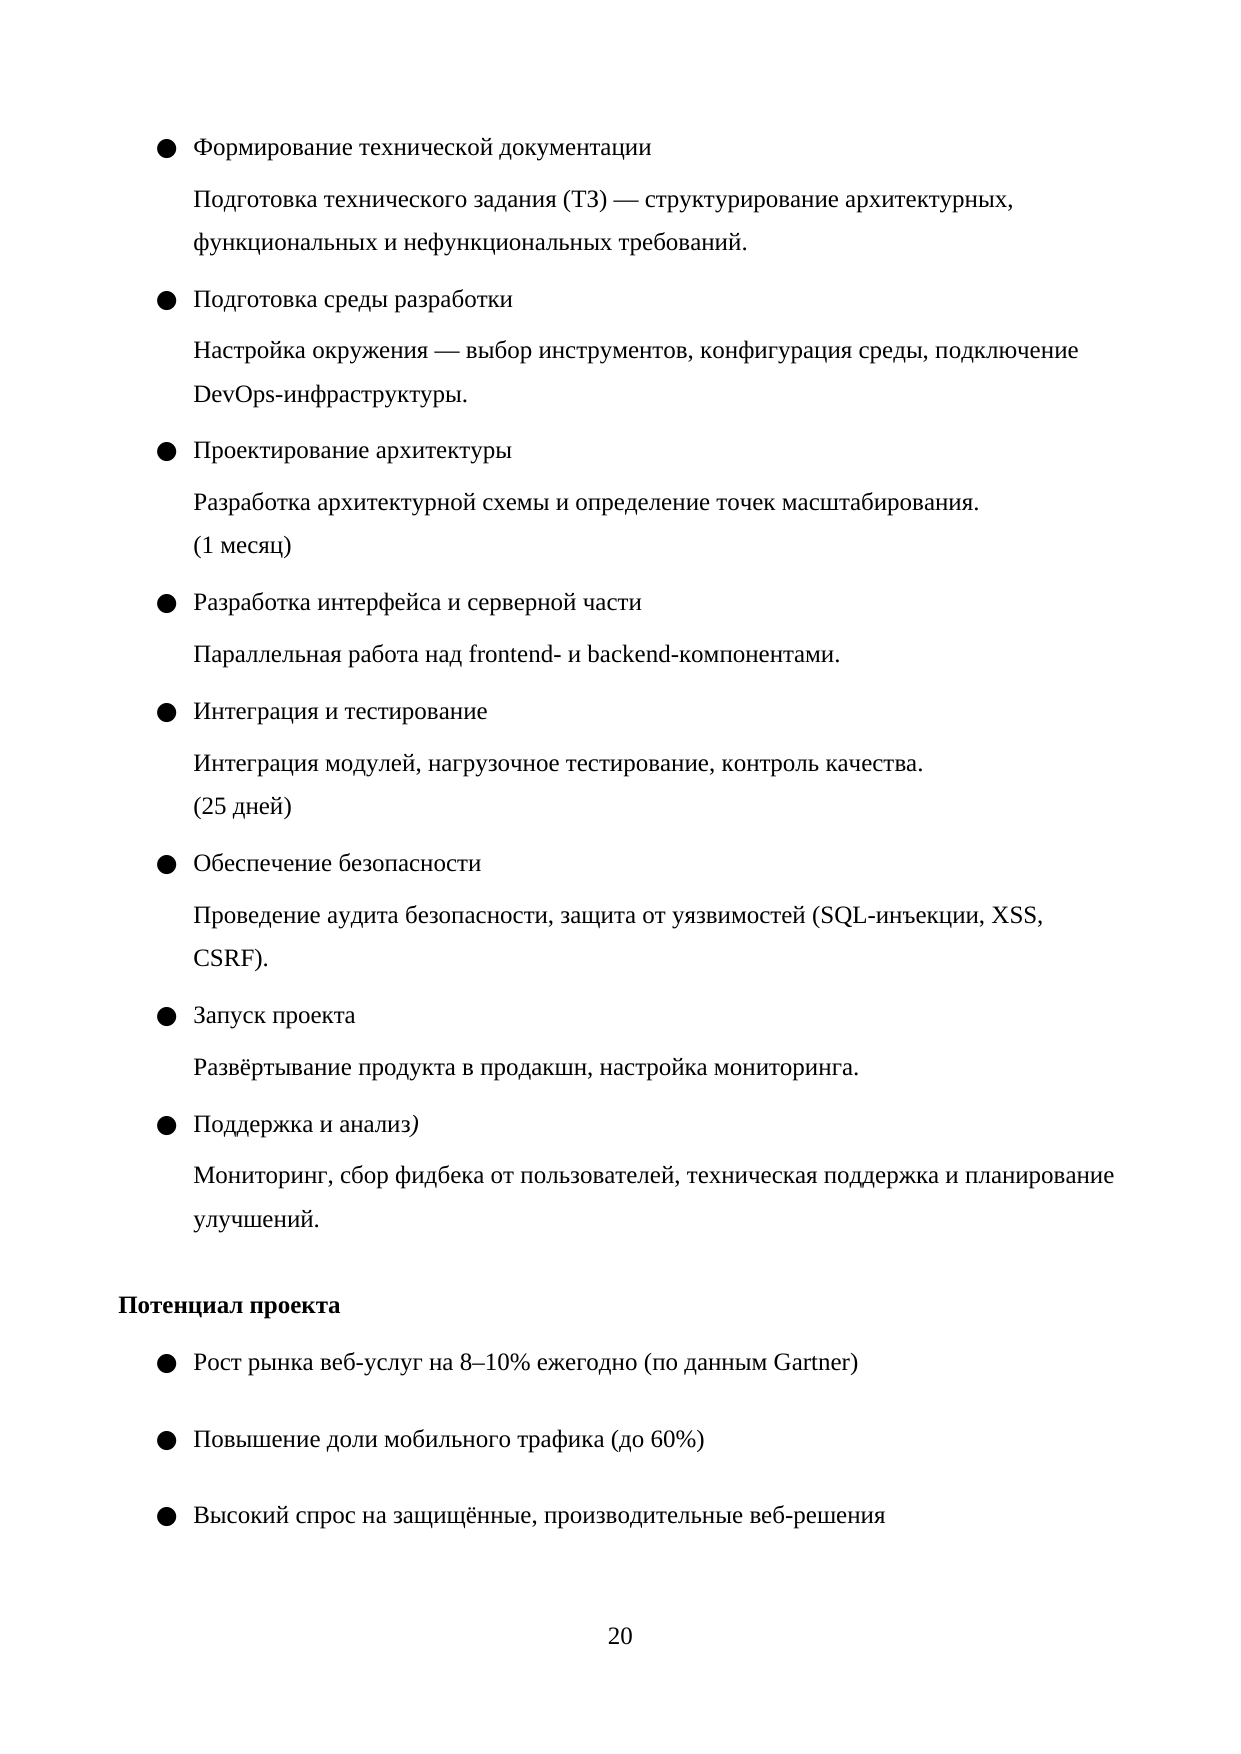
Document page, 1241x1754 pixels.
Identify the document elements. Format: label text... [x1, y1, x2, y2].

list Подготовка среды разработки Настройка окружения — выбор инструментов, конфигурация среды, подключение DevOps-инфраструктуры. [156, 270, 1122, 407]
list Формирование технической документации Подготовка технического задания (ТЗ) — структурирование архитектурных, функциональных и нефункциональных требований. [156, 118, 1122, 256]
list Рост рынка веб-услуг на 8–10% ежегодно (по данным Gartner) [156, 1333, 1122, 1384]
list Проектирование архитектуры Разработка архитектурной схемы и определение точек масштабирования. [156, 422, 1122, 516]
list Повышение доли мобильного трафика (до 60%) [156, 1410, 1122, 1461]
text (1 месяц) [193, 531, 1122, 559]
list Запуск проекта Развёртывание продукта в продакшн, настройка мониторинга. [156, 986, 1122, 1081]
list Разработка интерфейса и серверной части Параллельная работа над frontend- и backend-компонентами. [156, 574, 1122, 668]
list Поддержка и анализ) Мониторинг, сбор фидбека от пользователей, техническая поддержка и планирование улучшений. [156, 1095, 1122, 1232]
text Потенциал проекта [118, 1290, 1122, 1319]
list Высокий спрос на защищённые, производительные веб-решения [156, 1487, 1122, 1538]
list Обеспечение безопасности Проведение аудита безопасности, защита от уязвимостей (SQL-инъекции, XSS, CSRF). [156, 834, 1122, 972]
list Интеграция и тестирование Интеграция модулей, нагрузочное тестирование, контроль качества. [156, 682, 1122, 777]
text (25 дней) [193, 791, 1122, 820]
